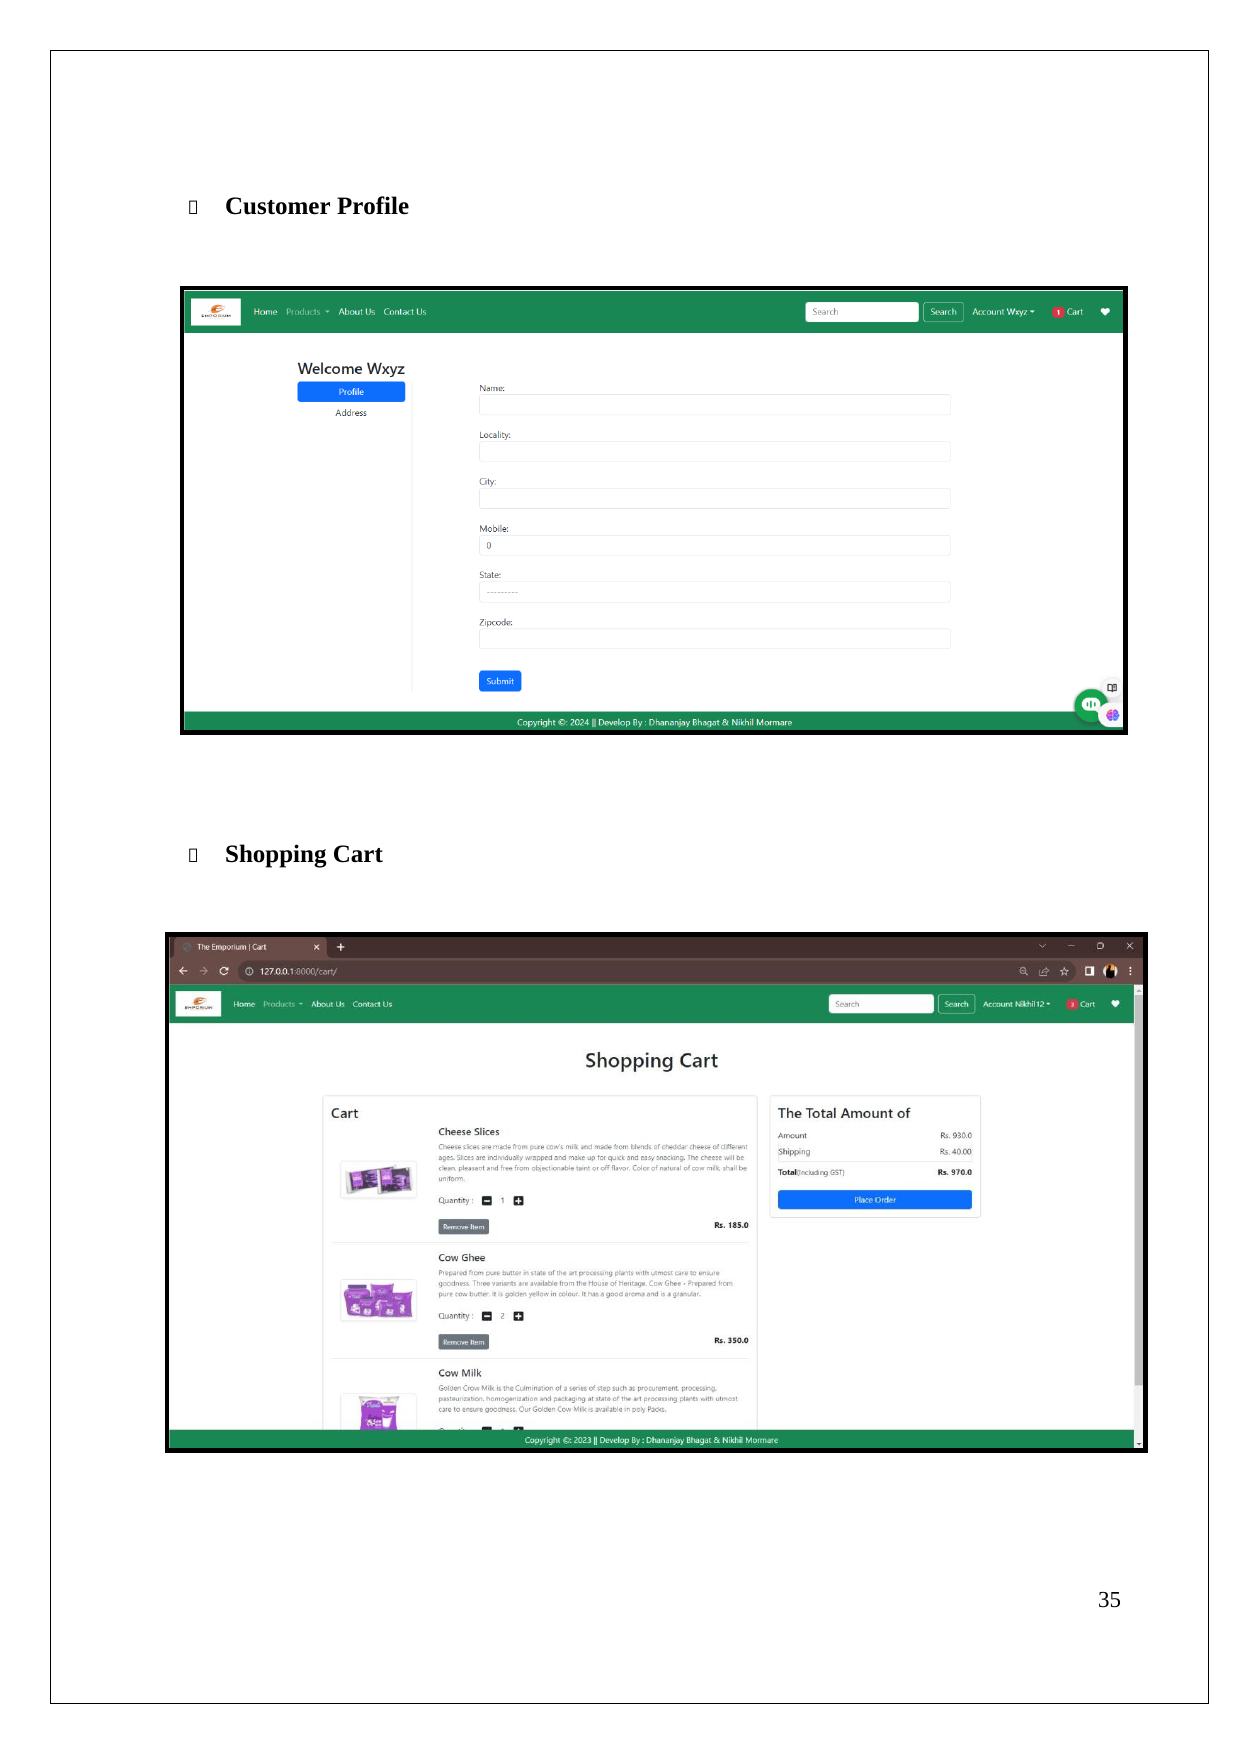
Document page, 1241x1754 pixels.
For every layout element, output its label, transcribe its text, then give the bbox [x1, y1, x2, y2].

picture [169, 937, 1143, 1448]
picture [184, 290, 1123, 730]
list Shopping Cart [187, 839, 1208, 868]
list Customer Profile [187, 191, 1208, 219]
